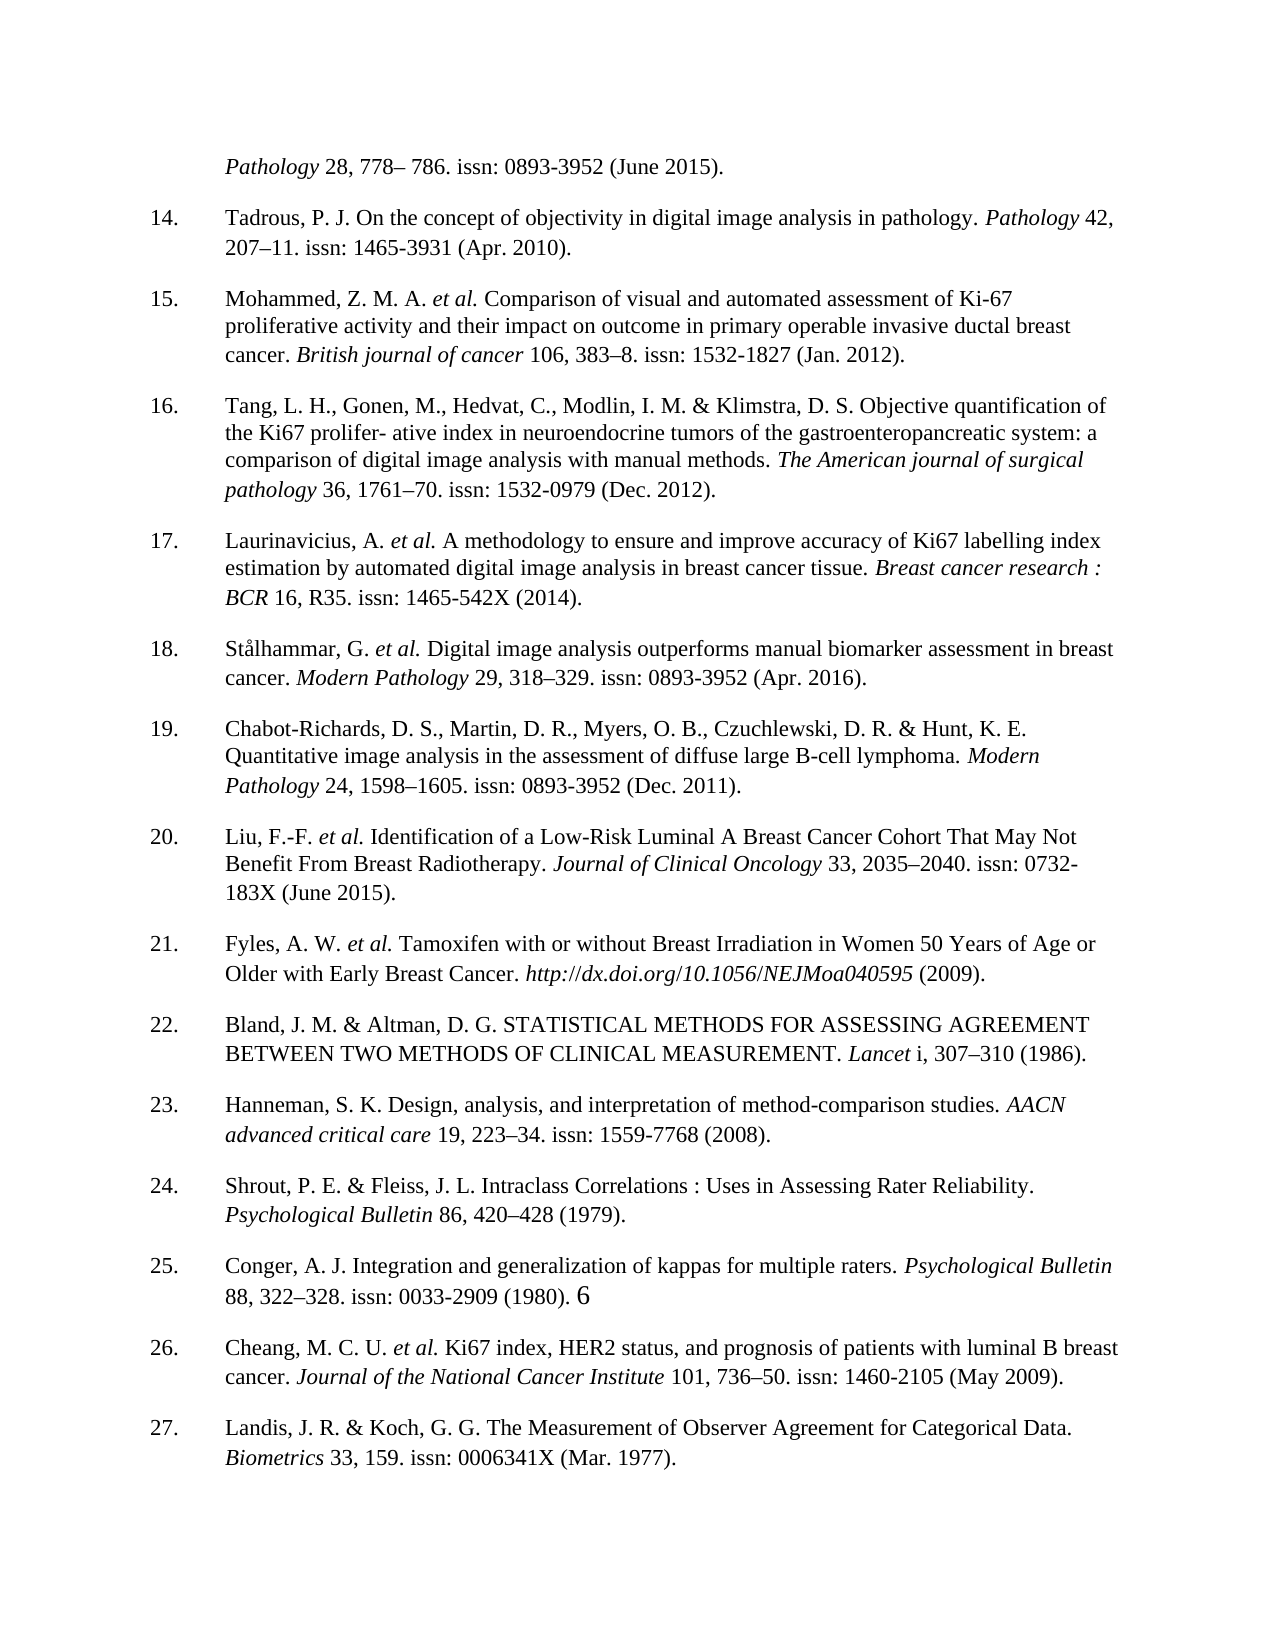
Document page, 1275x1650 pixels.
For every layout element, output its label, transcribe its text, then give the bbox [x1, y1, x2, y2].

list Bland, J. M. & Altman, D. G. STATISTICAL METHODS FOR ASSESSING AGREEMENT BETWEEN TWO METHODS OF CLINICAL MEASUREMENT. Lancet i, 307–310 (1986). [150, 1010, 1125, 1068]
list Liu, F.-F. et al. Identification of a Low-Risk Luminal A Breast Cancer Cohort That May Not Benefit From Breast Radiotherapy. Journal of Clinical Oncology 33, 2035–2040. issn: 0732-183X (June 2015). [150, 822, 1125, 907]
list Landis, J. R. & Koch, G. G. The Measurement of Observer Agreement for Categorical Data. Biometrics 33, 159. issn: 0006341X (Mar. 1977). [150, 1413, 1125, 1472]
list Fyles, A. W. et al. Tamoxifen with or without Breast Irradiation in Women 50 Years of Age or Older with Early Breast Cancer. http://dx.doi.org/10.1056/NEJMoa040595 (2009). [150, 929, 1125, 988]
list Chabot-Richards, D. S., Martin, D. R., Myers, O. B., Czuchlewski, D. R. & Hunt, K. E. Quantitative image analysis in the assessment of diffuse large B-cell lymphoma. Modern Pathology 24, 1598–1605. issn: 0893-3952 (Dec. 2011). [150, 714, 1125, 800]
list Conger, A. J. Integration and generalization of kappas for multiple raters. Psychological Bulletin 88, 322–328. issn: 0033-2909 (1980). 6 [150, 1252, 1125, 1311]
list Hanneman, S. K. Design, analysis, and interpretation of method-comparison studies. AACN advanced critical care 19, 223–34. issn: 1559-7768 (2008). [150, 1091, 1125, 1149]
list Tang, L. H., Gonen, M., Hedvat, C., Modlin, I. M. & Klimstra, D. S. Objective quantification of the Ki67 prolifer- ative index in neuroendocrine tumors of the gastroenteropancreatic system: a comparison of digital image analysis with manual methods. The American journal of surgical pathology 36, 1761–70. issn: 1532-0979 (Dec. 2012). [150, 392, 1125, 504]
list Mohammed, Z. M. A. et al. Comparison of visual and automated assessment of Ki-67 proliferative activity and their impact on outcome in primary operable invasive ductal breast cancer. British journal of cancer 106, 383–8. issn: 1532-1827 (Jan. 2012). [150, 284, 1125, 369]
list Shrout, P. E. & Fleiss, J. L. Intraclass Correlations : Uses in Assessing Rater Reliability. Psychological Bulletin 86, 420–428 (1979). [150, 1171, 1125, 1229]
list Stålhammar, G. et al. Digital image analysis outperforms manual biomarker assessment in breast cancer. Modern Pathology 29, 318–329. issn: 0893-3952 (Apr. 2016). [150, 634, 1125, 692]
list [150, 150, 1125, 181]
list Tadrous, P. J. On the concept of objectivity in digital image analysis in pathology. Pathology 42, 207–11. issn: 1465-3931 (Apr. 2010). [150, 203, 1125, 262]
list Cheang, M. C. U. et al. Ki67 index, HER2 status, and prognosis of patients with luminal B breast cancer. Journal of the National Cancer Institute 101, 736–50. issn: 1460-2105 (May 2009). [150, 1333, 1125, 1391]
list Laurinavicius, A. et al. A methodology to ensure and improve accuracy of Ki67 labelling index estimation by automated digital image analysis in breast cancer tissue. Breast cancer research : BCR 16, R35. issn: 1465-542X (2014). [150, 526, 1125, 612]
